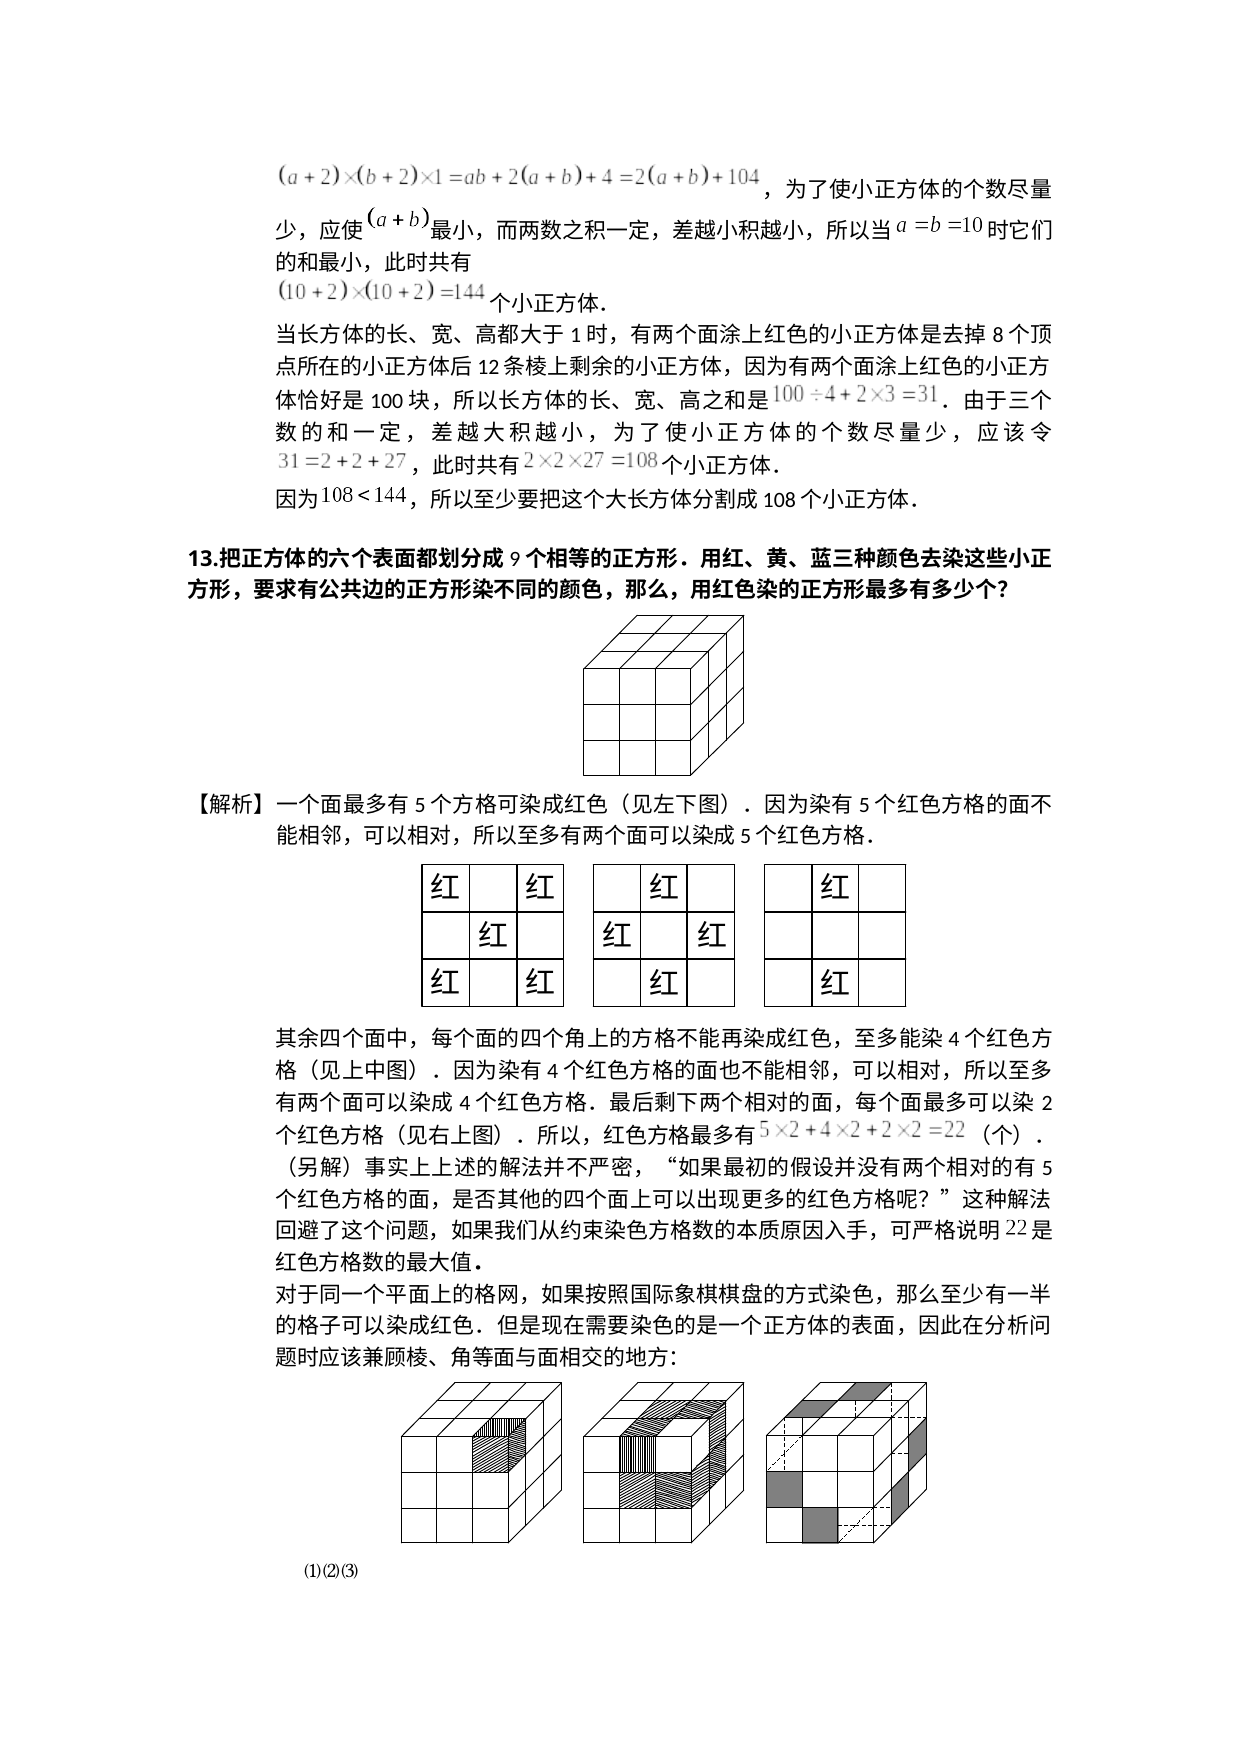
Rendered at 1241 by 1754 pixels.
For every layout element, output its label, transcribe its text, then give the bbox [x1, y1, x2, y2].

text 13.把正方体的六个表面都划分成9个相等的正方形．用红、黄、蓝三种颜色去染这些小正方形，要求有公共边的正方形染不同的颜色，那么，用红色染的正方形最多有多少个？ [187, 541, 1053, 604]
text 因为，所以至少要把这个大长方体分割成108个小正方体． [275, 480, 1053, 514]
text ，为了使小正方体的个数尽量少，应使最小，而两数之积一定，差越小积越小，所以当时它们的和最小，此时共有 [275, 162, 1053, 276]
text 个小正方体． [275, 276, 1053, 317]
text 当长方体的长、宽、高都大于1时，有两个面涂上红色的小正方体是去掉8个顶点所在的小正方体后12条棱上剩余的小正方体，因为有两个面涂上红色的小正方体恰好是100块，所以长方体的长、宽、高之和是．由于三个数的和一定，差越大积越小，为了使小正方体的个数尽量少，应该令，此时共有个小正方体． [275, 317, 1053, 480]
text （另解）事实上上述的解法并不严密，“如果最初的假设并没有两个相对的有5个红色方格的面，是否其他的四个面上可以出现更多的红色方格呢？”这种解法回避了这个问题，如果我们从约束染色方格数的本质原因入手，可严格说明是红色方格数的最大值． [275, 1150, 1053, 1277]
text 对于同一个平面上的格网，如果按照国际象棋棋盘的方式染色，那么至少有一半的格子可以染成红色．但是现在需要染色的是一个正方体的表面，因此在分析问题时应该兼顾棱、角等面与面相交的地方： [275, 1277, 1053, 1372]
text ⑴⑵⑶ [187, 1554, 1053, 1584]
text 其余四个面中，每个面的四个角上的方格不能再染成红色，至多能染4个红色方格（见上中图）．因为染有4个红色方格的面也不能相邻，可以相对，所以至多有两个面可以染成4个红色方格．最后剩下两个相对的面，每个面最多可以染2个红色方格（见右上图）．所以，红色方格最多有（个）． [275, 1021, 1053, 1150]
list 一个面最多有5个方格可染成红色（见左下图）．因为染有5个红色方格的面不能相邻，可以相对，所以至多有两个面可以染成5个红色方格． [187, 787, 1053, 850]
